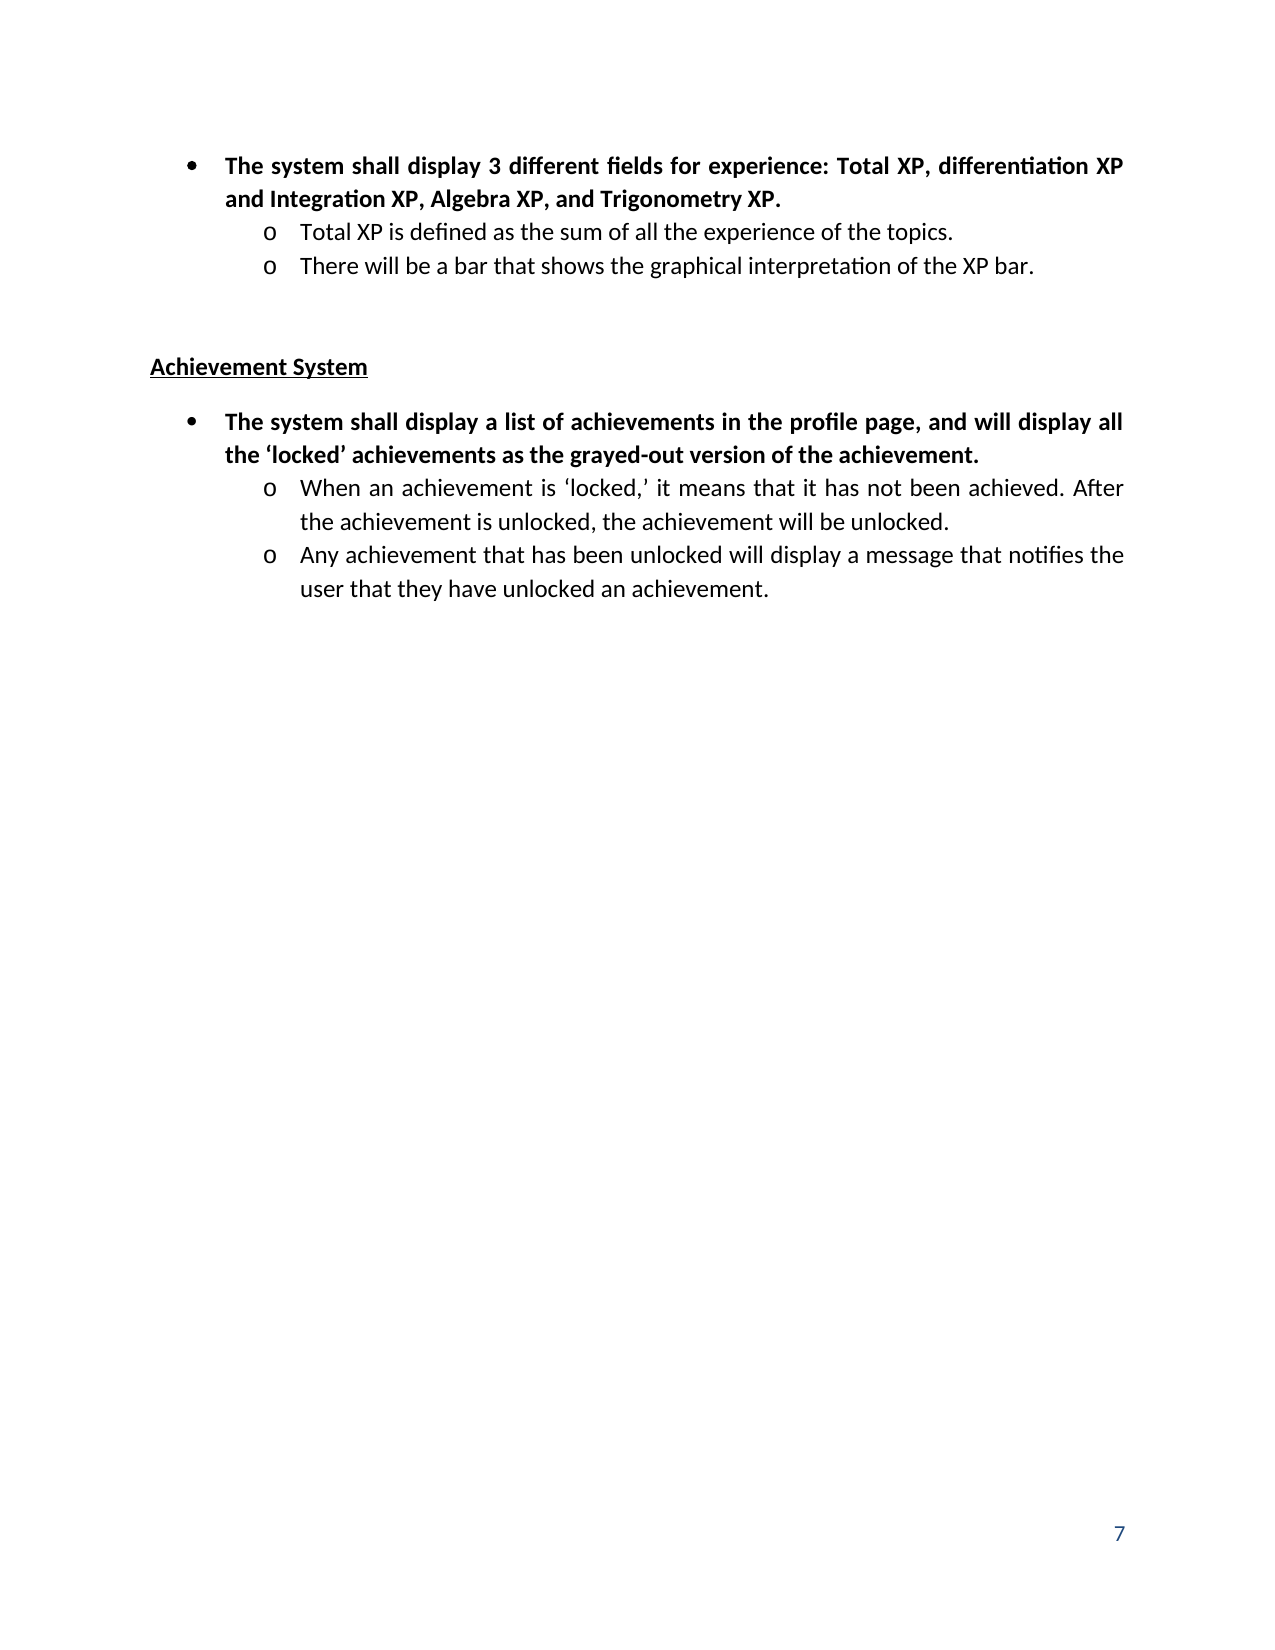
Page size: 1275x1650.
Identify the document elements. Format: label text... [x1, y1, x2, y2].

list There will be a bar that shows the graphical interpretation of the XP bar. [262, 250, 1125, 282]
list When an achievement is ‘locked,’ it means that it has not been achieved. After the achievement is unlocked, the achievement will be unlocked. [262, 472, 1125, 537]
list Any achievement that has been unlocked will display a message that notifies the user that they have unlocked an achievement. [262, 539, 1125, 604]
text Achievement System [150, 351, 1125, 381]
list The system shall display a list of achievements in the profile page, and will display all the ‘locked’ achievements as the grayed-out version of the achievement. [187, 406, 1125, 470]
list The system shall display 3 different fields for experience: Total XP, differentiation XP and Integration XP, Algebra XP, and Trigonometry XP. [187, 150, 1125, 213]
list Total XP is defined as the sum of all the experience of the topics. [262, 216, 1125, 248]
